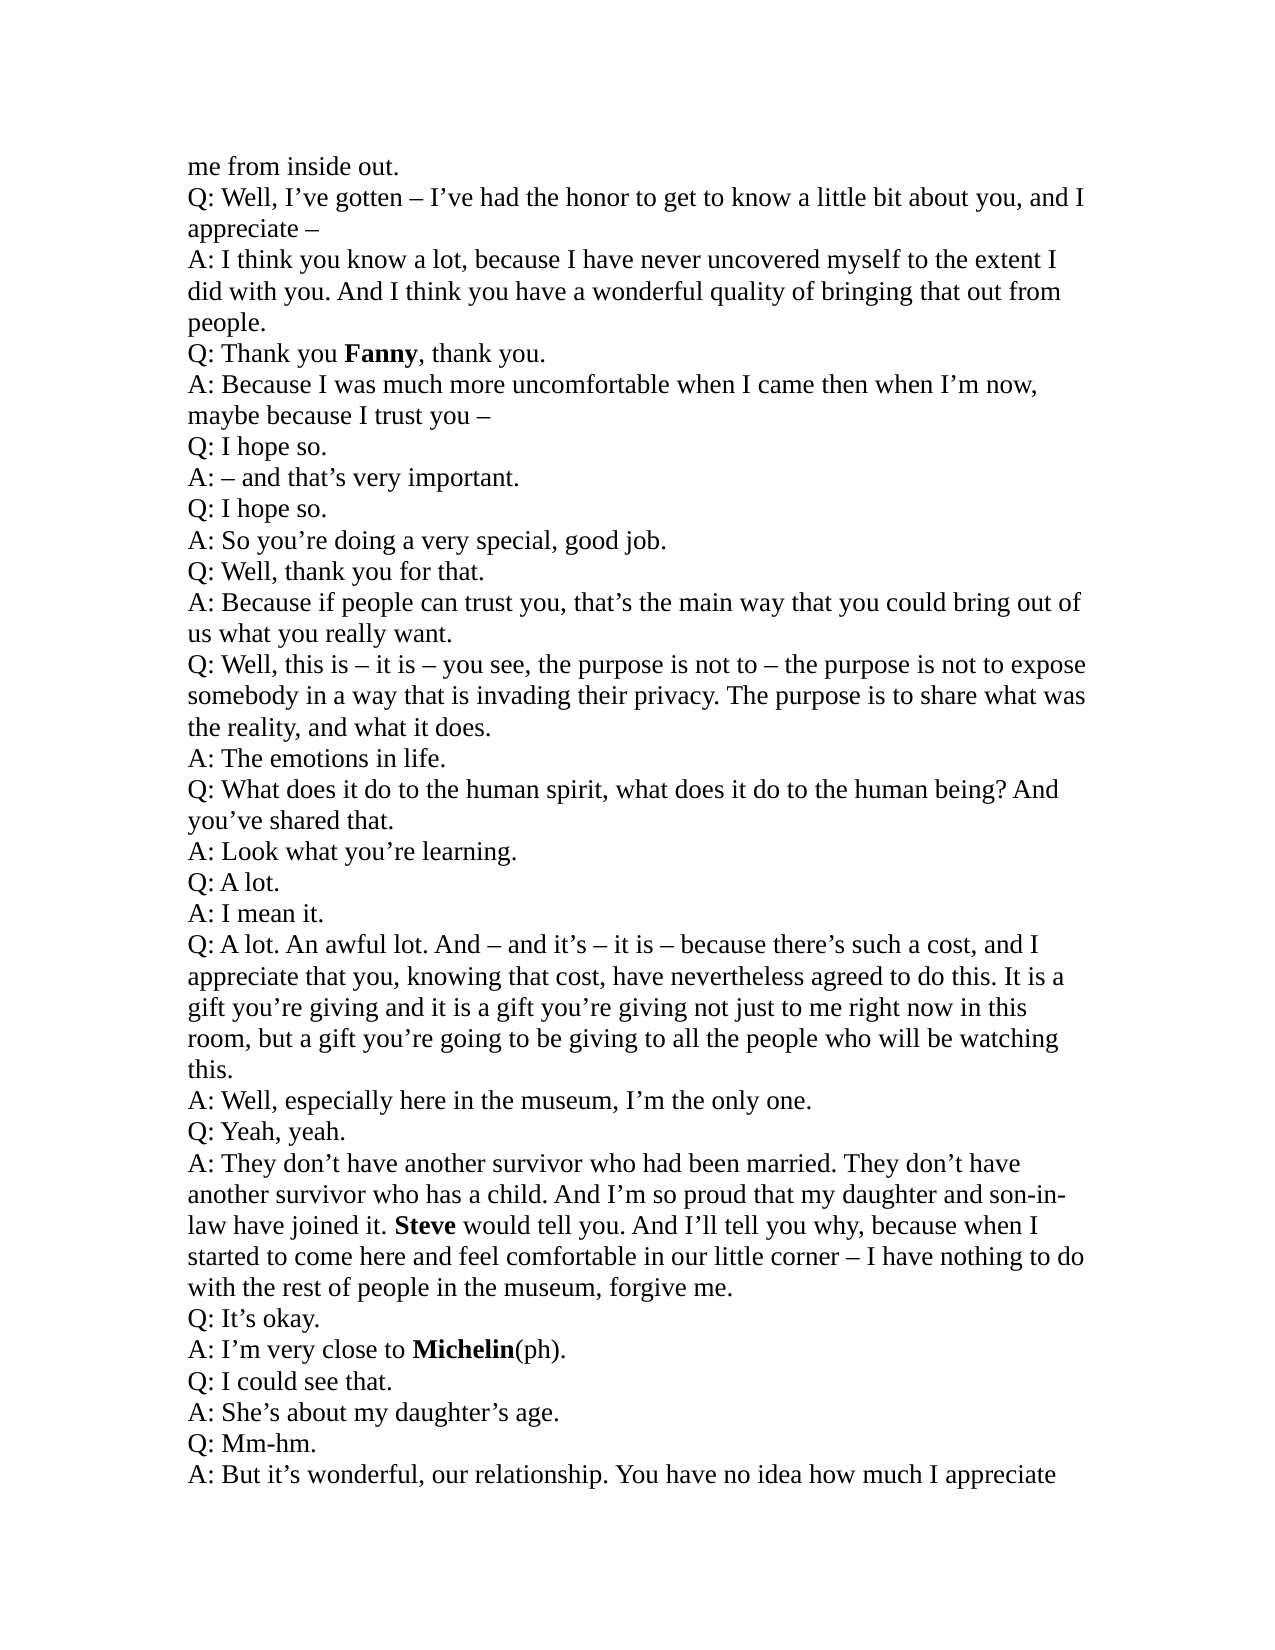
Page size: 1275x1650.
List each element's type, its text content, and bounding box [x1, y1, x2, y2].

text Q: Well, first of all, I would not say those other things, but yes you are the only one alive. And how long has it been since you lost the two of them? [187, 212, 1087, 274]
text A: Because I was much more uncomfortable when I came then when I’m now, maybe because I trust you – [187, 929, 1087, 991]
text A: Oh, my younger sister died, I think must be about 12 years ago. Oh, at least. [187, 274, 1087, 306]
text Q: Well, thank you for that. [187, 1116, 1087, 1147]
text Q: I hope so. [187, 991, 1087, 1022]
text Q: A lot. [187, 1427, 1087, 1458]
text Q: Again. [187, 617, 1087, 648]
text Q: Well, I’ve gotten – I’ve had the honor to get to know a little bit about you, and I appreciate – [187, 742, 1087, 804]
text A: So you’re doing a very special, good job. [187, 1084, 1087, 1116]
text A: Very much, very much. [187, 337, 1087, 368]
text Q: I hope so. [187, 1053, 1087, 1084]
text A: – and that’s very important. [187, 1022, 1087, 1053]
text A: Correct. I just – and the two of them were very educated, very intelligent, but it – it just was not – like I told you, I was not ready to be a wife. So now you know me from inside out. [187, 648, 1087, 742]
text A: Or what you’re willing to sacrifice or to offer. I was not ready to be a wife. [187, 586, 1087, 617]
text A: I don’t know. I think it must be a combination. My husband is dead for 22 ow – two years. I have had many proposals, but I guess I wanted something else from companionship, and probably the other person, like me, wanted me for what I have. But it’s not what I was hoping to get, and I didn’t – I just wouldn’t settle for second best. But you know, it all depends what you want. [187, 399, 1087, 555]
text Q: Do you feel alone? [187, 306, 1087, 337]
text A: Because if people can trust you, that’s the main way that you could bring out of us what you really want. [187, 1147, 1087, 1209]
text Q: I wouldn’t say those things. [187, 150, 1087, 181]
text A: Look what you’re learning. [187, 1396, 1087, 1427]
text Q: Thank you Fanny, thank you. [187, 897, 1087, 929]
text Q: And is that a legacy from the war, or is that from some other [indecipherable] [187, 368, 1087, 399]
text Q: What does it do to the human spirit, what does it do to the human being? And you’ve shared that. [187, 1333, 1087, 1396]
text Q: Well, this is – it is – you see, the purpose is not to – the purpose is not to expose somebody in a way that is invading their privacy. The purpose is to share what was the reality, and what it does. [187, 1209, 1087, 1302]
text A: I mean it. [187, 1458, 1087, 1489]
text A: The emotions in life. [187, 1302, 1087, 1333]
text A: I think you know a lot, because I have never uncovered myself to the extent I did with you. And I think you have a wonderful quality of bringing that out from people. [187, 804, 1087, 897]
text Q: Yeah, it does, it does. [187, 555, 1087, 586]
text A: – and I’m the only one alive. [187, 181, 1087, 212]
